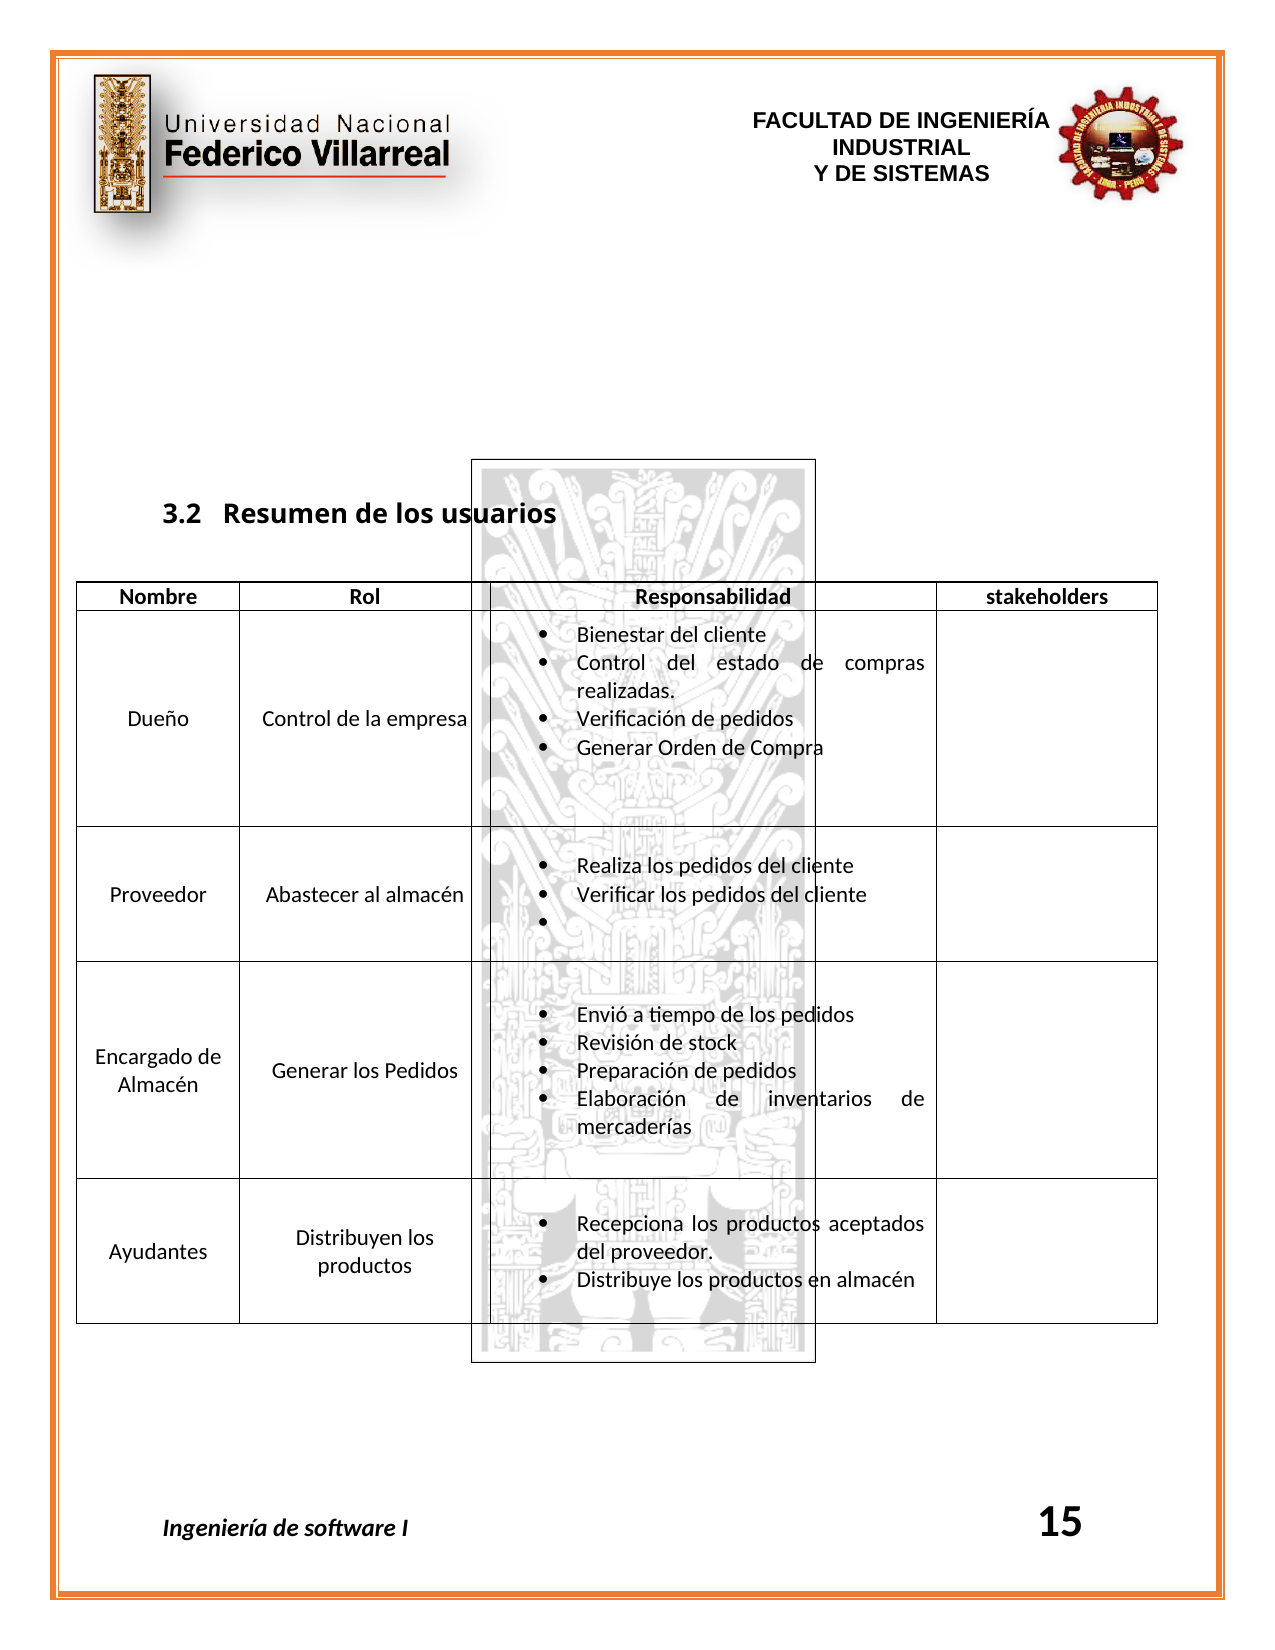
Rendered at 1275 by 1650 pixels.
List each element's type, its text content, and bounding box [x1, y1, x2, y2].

table_cell [937, 1179, 1157, 1323]
table_cell Encargado de Almacén [77, 962, 239, 1178]
table_cell Realiza los pedidos del cliente Verificar los pedidos del cliente [491, 827, 936, 961]
table_cell Envió a tiempo de los pedidos Revisión de stock Preparación de pedidos Elaboración de inventarios de mercaderías [491, 962, 936, 1178]
table_cell Distribuyen los productos [240, 1179, 490, 1323]
table_header Nombre [77, 583, 239, 610]
table_cell Proveedor [77, 827, 239, 961]
table_header Responsabilidad [491, 583, 936, 610]
table_cell Recepciona los productos aceptados del proveedor. Distribuye los productos en almacén [491, 1179, 936, 1323]
table_cell [937, 611, 1157, 826]
picture [1057, 83, 1186, 204]
table_cell Abastecer al almacén [240, 827, 490, 961]
table_header stakeholders [937, 583, 1157, 610]
table_cell Bienestar del cliente Control del estado de compras realizadas. Verificación de pedidos Generar Orden de Compra [491, 611, 936, 826]
table_cell [937, 962, 1157, 1178]
subtitle Resumen de los usuarios [162, 495, 1063, 532]
table_cell Generar los Pedidos [240, 962, 490, 1178]
table_cell Dueño [77, 611, 239, 826]
table_cell Ayudantes [77, 1179, 239, 1323]
table_cell [937, 827, 1157, 961]
table_header Rol [240, 583, 490, 610]
table_cell Control de la empresa [240, 611, 490, 826]
picture [93, 74, 449, 213]
